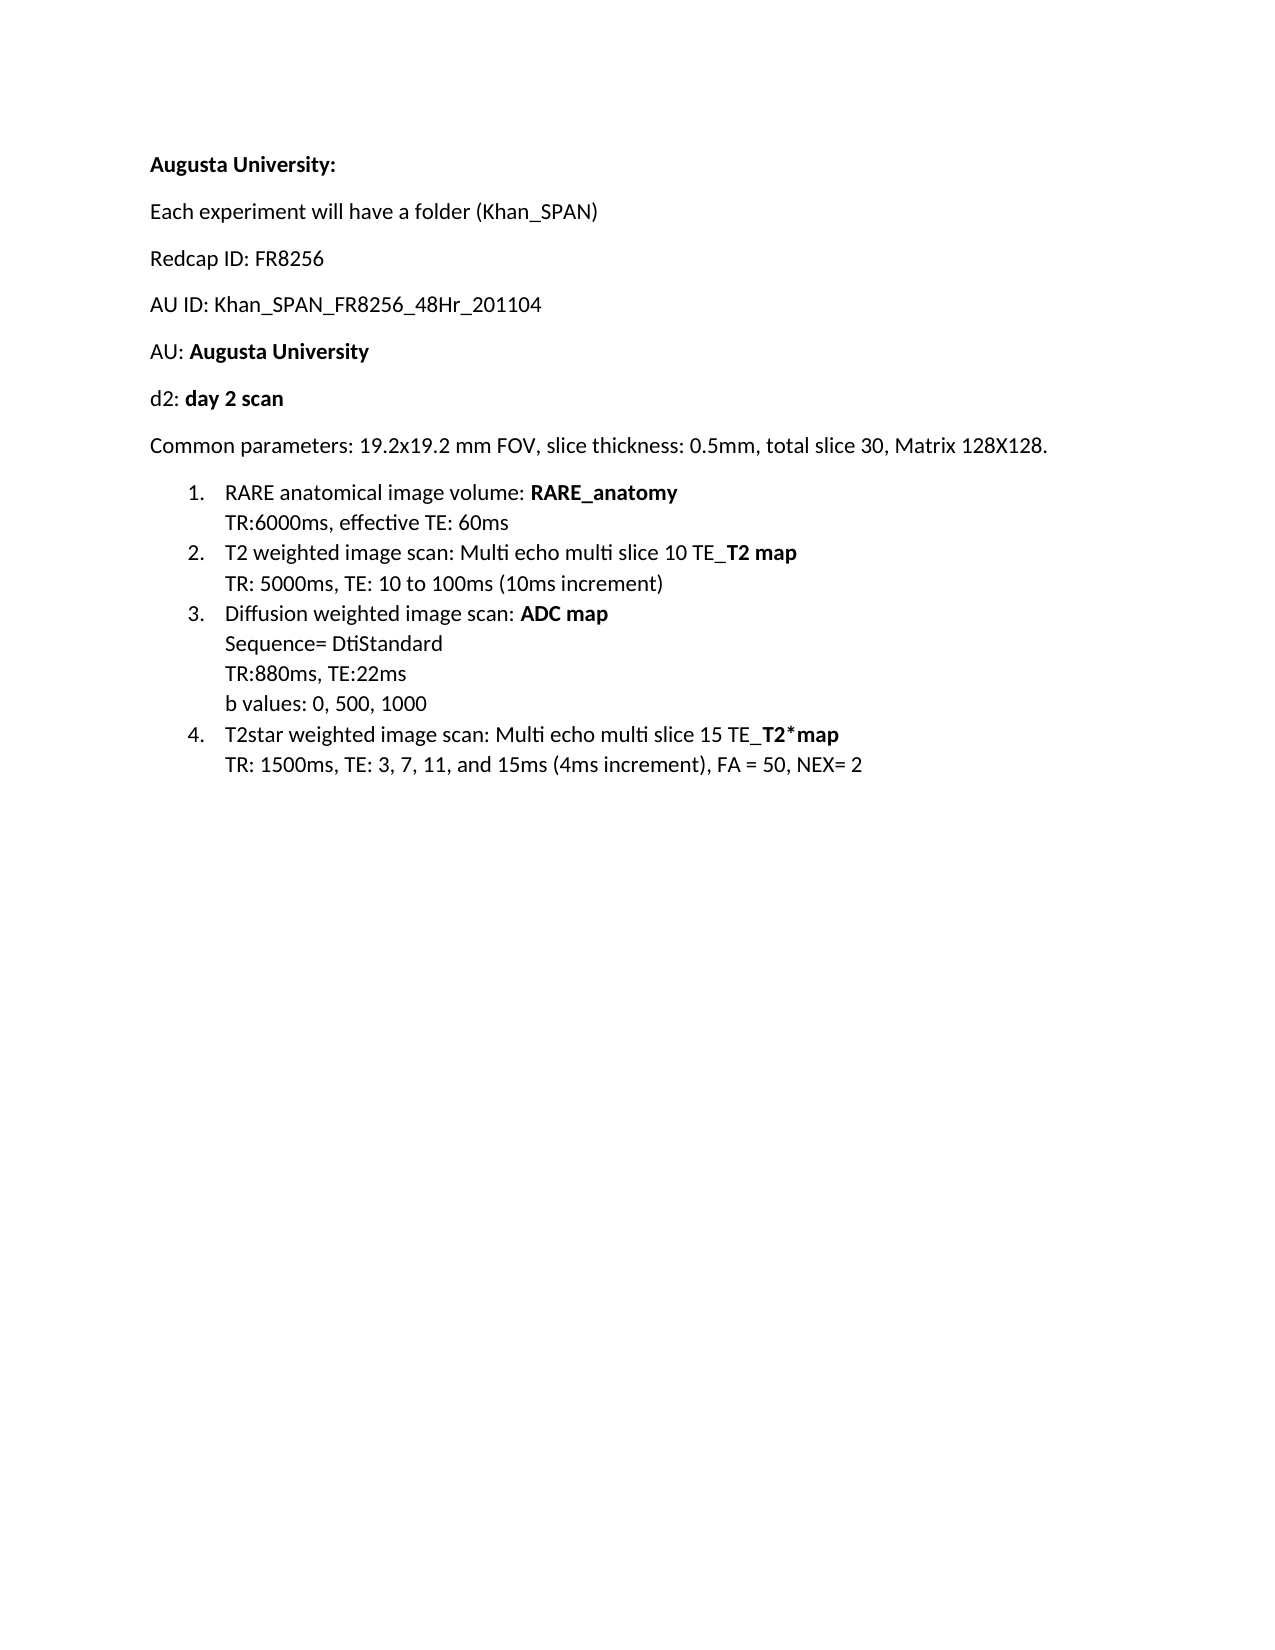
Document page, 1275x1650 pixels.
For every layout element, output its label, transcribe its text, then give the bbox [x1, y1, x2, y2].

list Diffusion weighted image scan: ADC map [187, 599, 1125, 627]
text Each experiment will have a folder (Khan_SPAN) [150, 197, 1125, 225]
text AU: Augusta University [150, 337, 1125, 366]
list Sequence= DtiStandard [225, 629, 1125, 657]
list TR:880ms, TE:22ms [225, 659, 1125, 687]
list RARE anatomical image volume: RARE_anatomy [187, 478, 1125, 506]
list b values: 0, 500, 1000 [225, 689, 1125, 718]
list TR: 1500ms, TE: 3, 7, 11, and 15ms (4ms increment), FA = 50, NEX= 2 [225, 750, 1125, 778]
list T2star weighted image scan: Multi echo multi slice 15 TE_T2*map [187, 720, 1125, 748]
text d2: day 2 scan [150, 384, 1125, 412]
text Augusta University: [150, 150, 1125, 178]
text Redcap ID: FR8256 [150, 244, 1125, 272]
text Common parameters: 19.2x19.2 mm FOV, slice thickness: 0.5mm, total slice 30, Matrix 128X128. [150, 431, 1125, 459]
text AU ID: Khan_SPAN_FR8256_48Hr_201104 [150, 291, 1125, 319]
list TR:6000ms, effective TE: 60ms [225, 508, 1125, 536]
list T2 weighted image scan: Multi echo multi slice 10 TE_T2 map [187, 538, 1125, 567]
list TR: 5000ms, TE: 10 to 100ms (10ms increment) [225, 569, 1125, 597]
